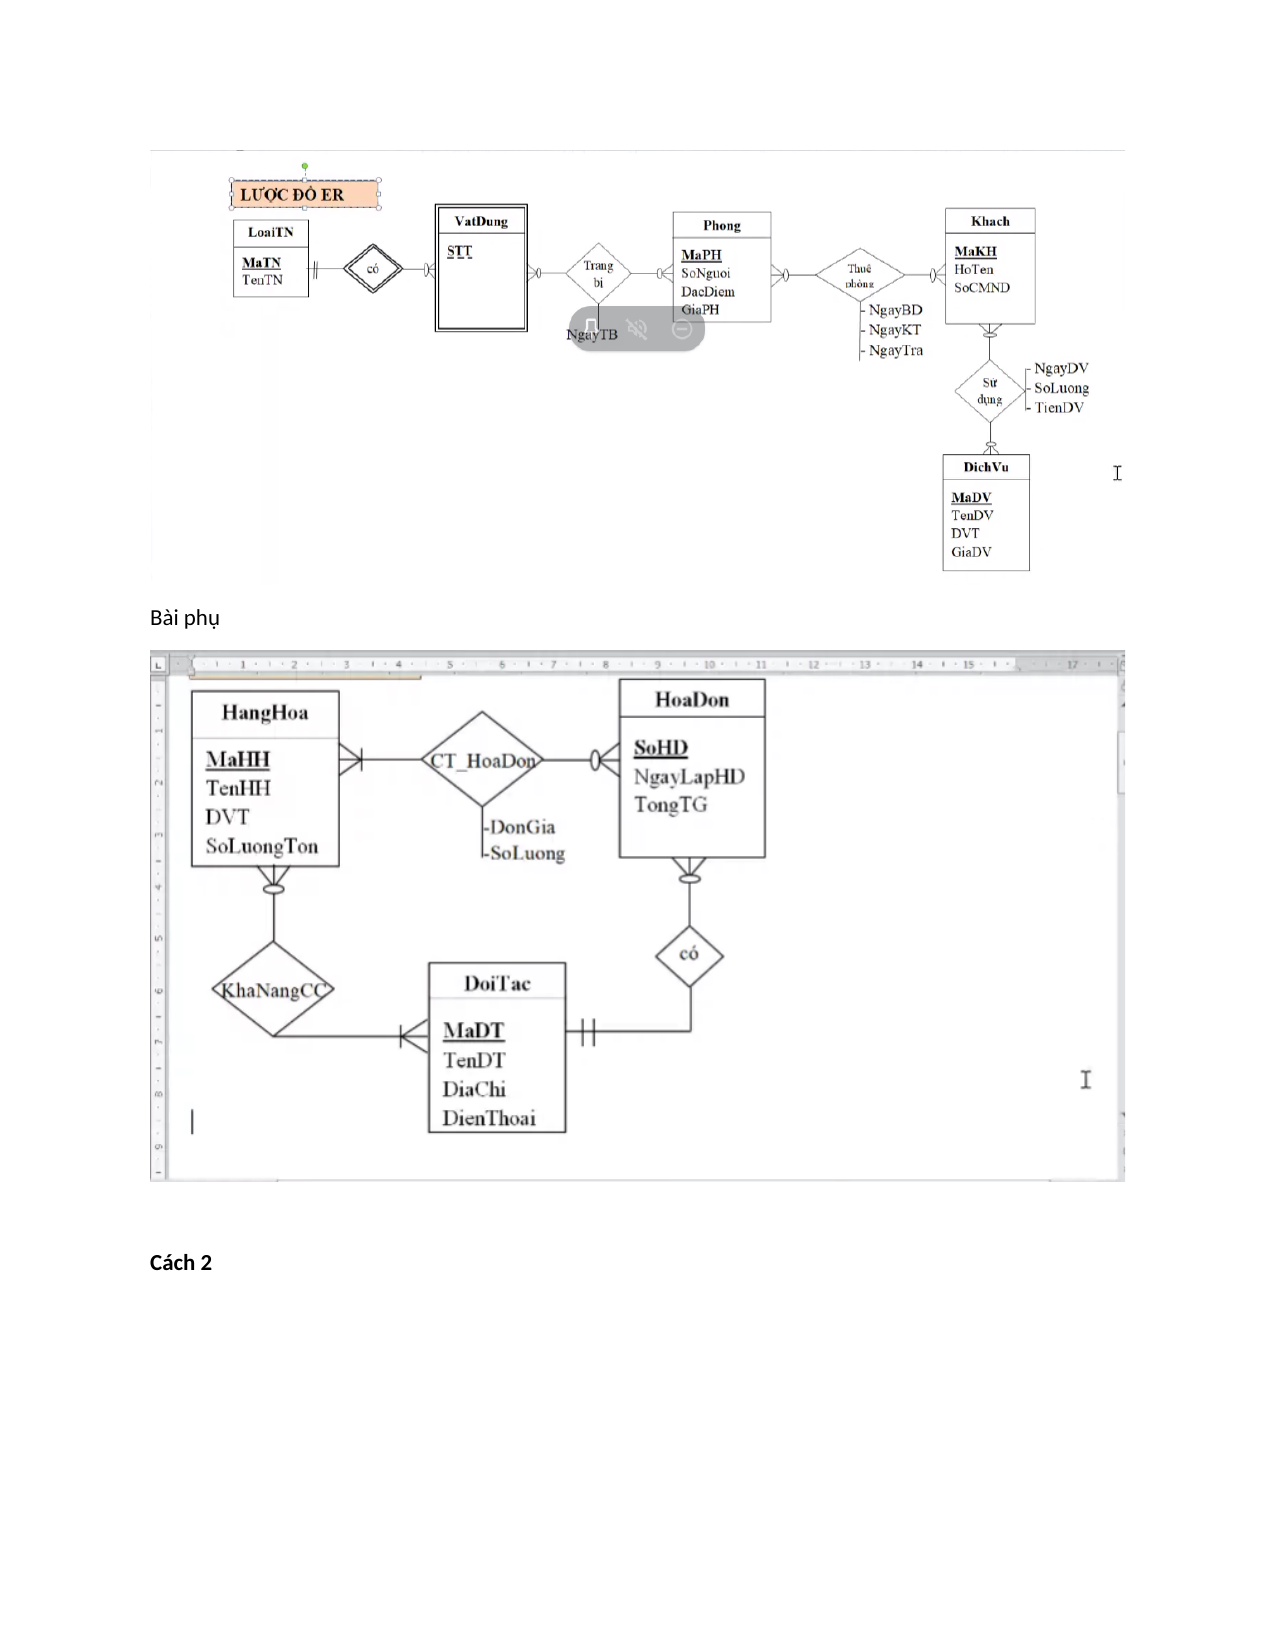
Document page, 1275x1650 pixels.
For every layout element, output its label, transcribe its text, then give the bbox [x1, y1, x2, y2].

picture [150, 650, 1125, 1182]
text Cách 2 [150, 1248, 1125, 1276]
text Bài phụ [150, 603, 1125, 632]
picture [150, 150, 1125, 585]
